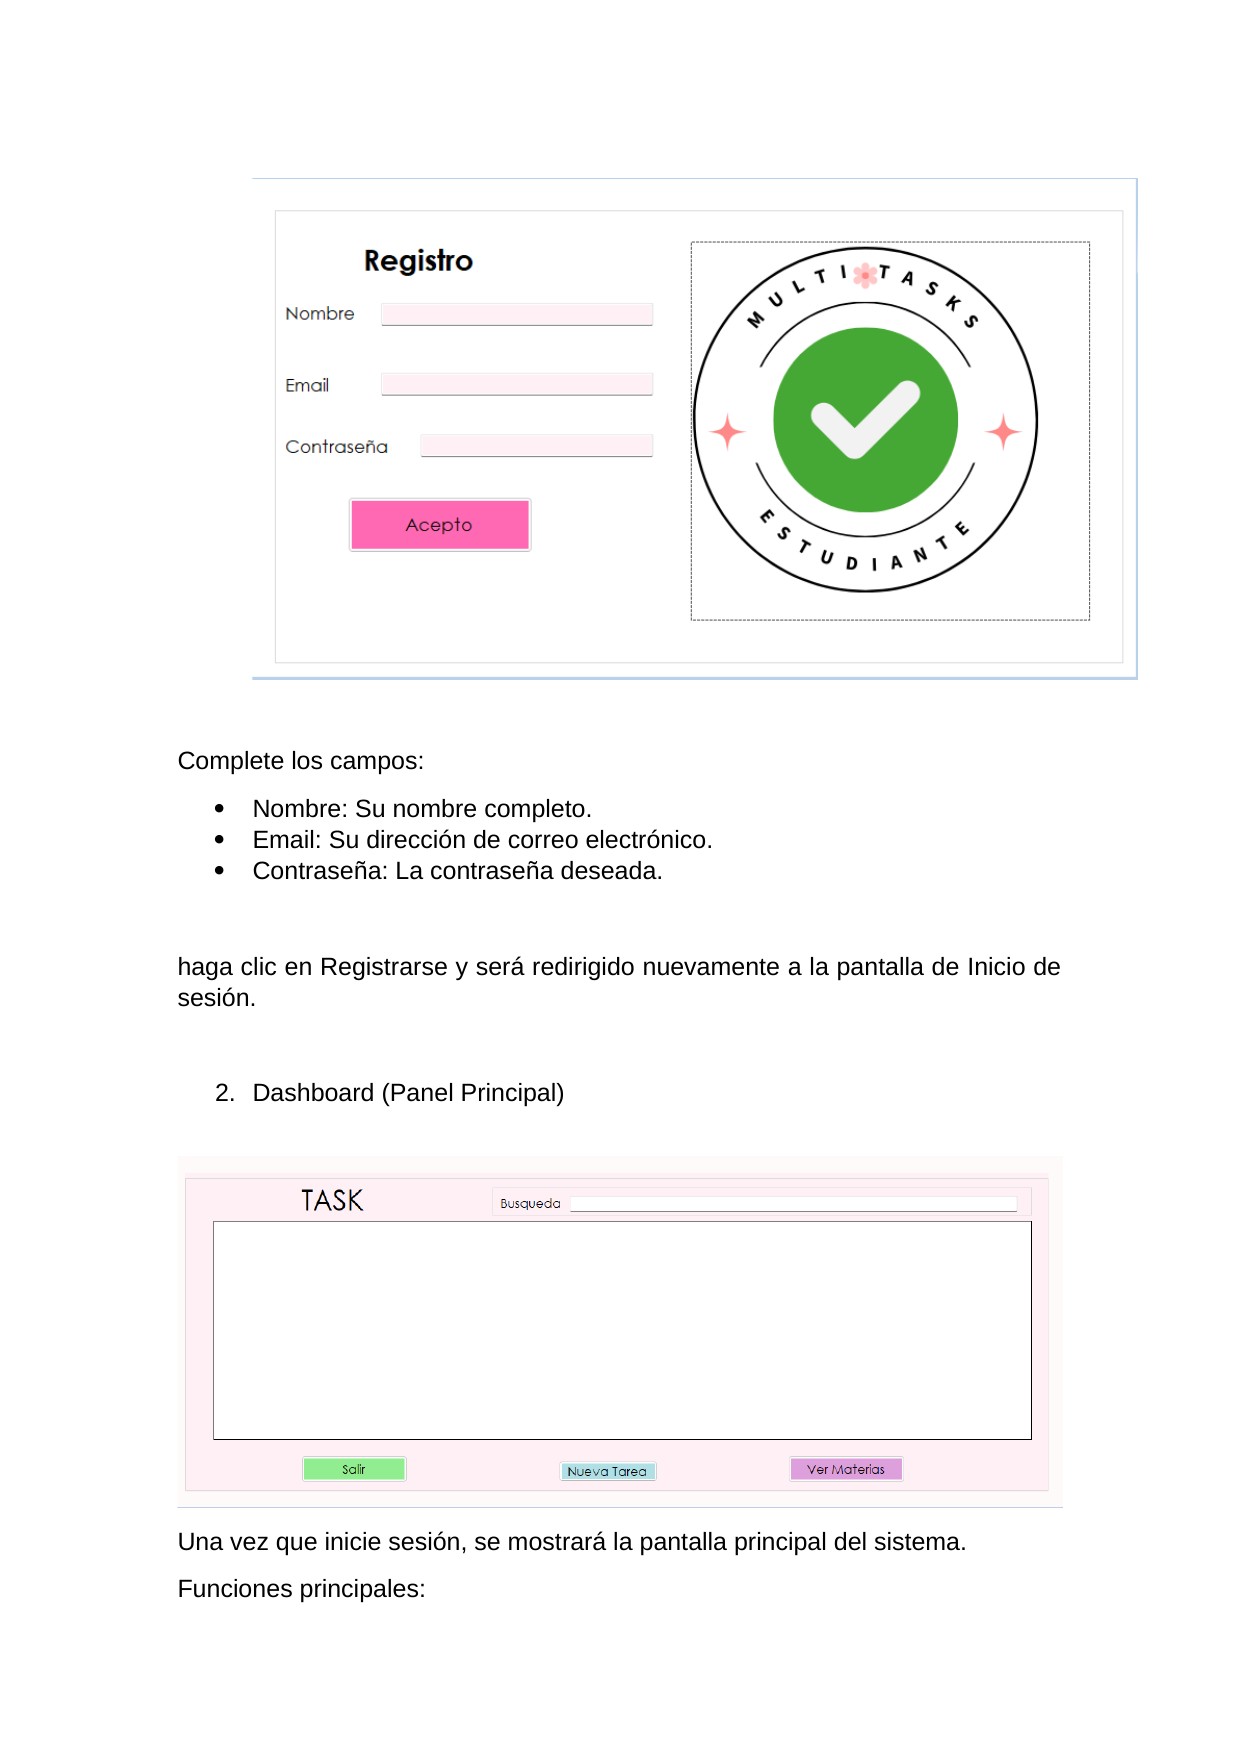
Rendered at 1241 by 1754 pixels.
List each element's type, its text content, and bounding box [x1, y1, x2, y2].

text Funciones principales: [177, 1574, 1063, 1603]
list Dashboard (Panel Principal) [215, 1078, 1063, 1107]
text Complete los campos: [177, 746, 1063, 775]
list Email: Su dirección de correo electrónico. [215, 825, 1063, 854]
picture [252, 178, 1138, 680]
text haga clic en Registrarse y será redirigido nuevamente a la pantalla de Inicio de sesión. [177, 952, 1063, 1011]
picture [177, 1156, 1063, 1508]
text Una vez que inicie sesión, se mostrará la pantalla principal del sistema. [177, 1527, 1063, 1556]
list Nombre: Su nombre completo. [215, 794, 1063, 823]
list Contraseña: La contraseña deseada. [215, 856, 1063, 885]
